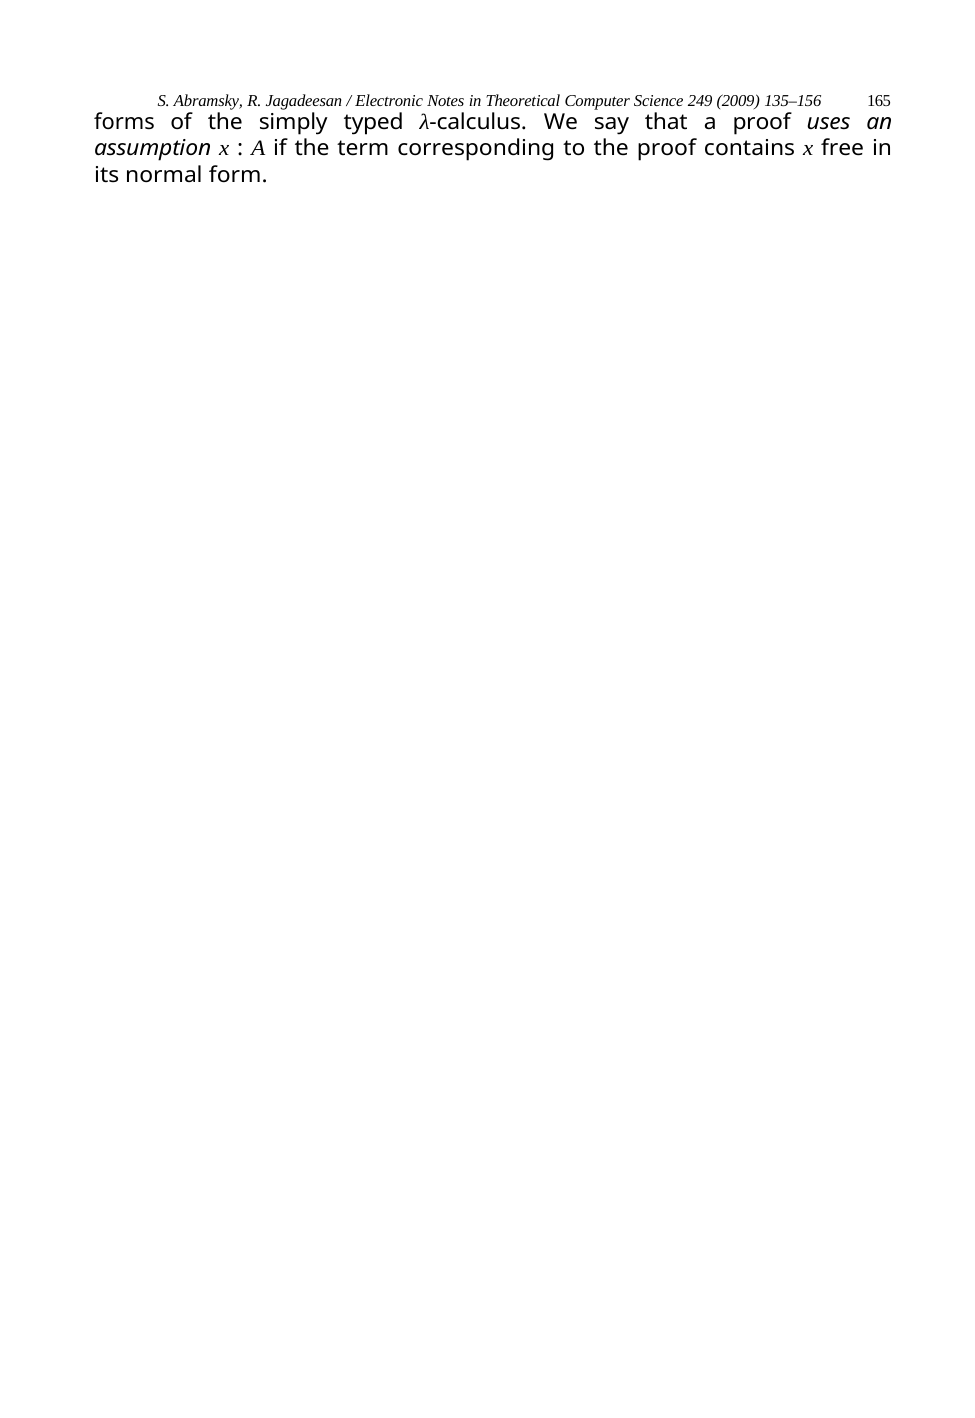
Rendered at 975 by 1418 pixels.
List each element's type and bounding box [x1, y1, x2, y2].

text [94, 108, 893, 189]
